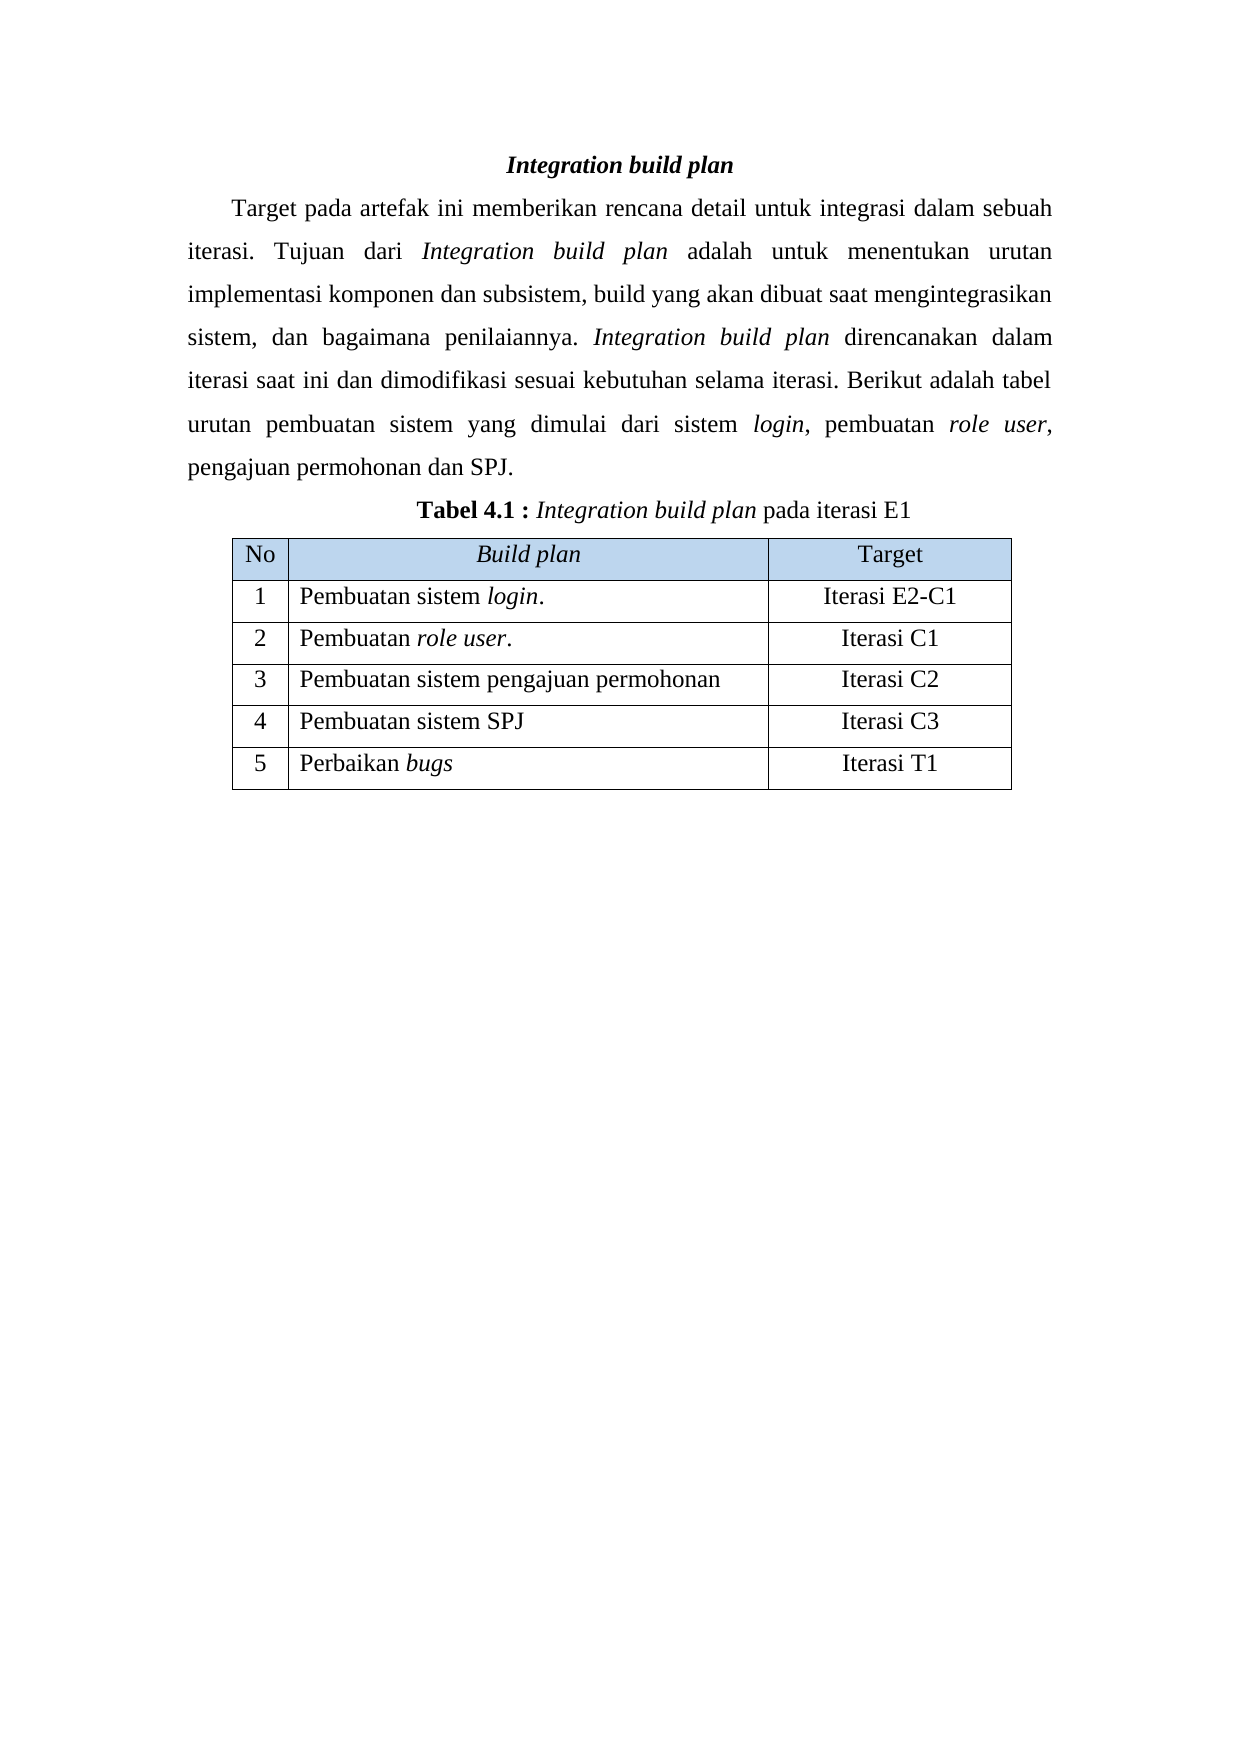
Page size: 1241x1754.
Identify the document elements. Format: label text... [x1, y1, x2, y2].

table_cell Iterasi E2-C1 [769, 581, 1011, 622]
table_cell Iterasi T1 [769, 748, 1011, 789]
table_cell 4 [233, 706, 288, 747]
table_cell 3 [233, 665, 288, 705]
text Target pada artefak ini memberikan rencana detail untuk integrasi dalam sebuah iterasi. Tujuan dari Integration build plan adalah untuk menentukan urutan implementasi komponen dan subsistem, build yang akan dibuat saat mengintegrasikan sistem, dan bagaimana penilaiannya. Integration build plan direncanakan dalam iterasi saat ini dan dimodifikasi sesuai kebutuhan selama iterasi. Berikut adalah tabel urutan pembuatan sistem yang dimulai dari sistem login, pembuatan role user, pengajuan permohonan dan SPJ. [187, 193, 1053, 481]
table_header Build plan [289, 539, 768, 580]
table_cell Iterasi C3 [769, 706, 1011, 747]
table_cell Iterasi C2 [769, 665, 1011, 705]
text Integration build plan [187, 150, 1053, 179]
table_cell Pembuatan sistem SPJ [289, 706, 768, 747]
table_header Target [769, 539, 1011, 580]
table_cell Pembuatan sistem pengajuan permohonan [289, 665, 768, 705]
table_cell Perbaikan bugs [289, 748, 768, 789]
table_cell Pembuatan role user. [289, 623, 768, 663]
table_cell 5 [233, 748, 288, 789]
table_cell Iterasi C1 [769, 623, 1011, 663]
table_cell 2 [233, 623, 288, 663]
table_header No [233, 539, 288, 580]
table_cell 1 [233, 581, 288, 622]
table_cell Pembuatan sistem login. [289, 581, 768, 622]
